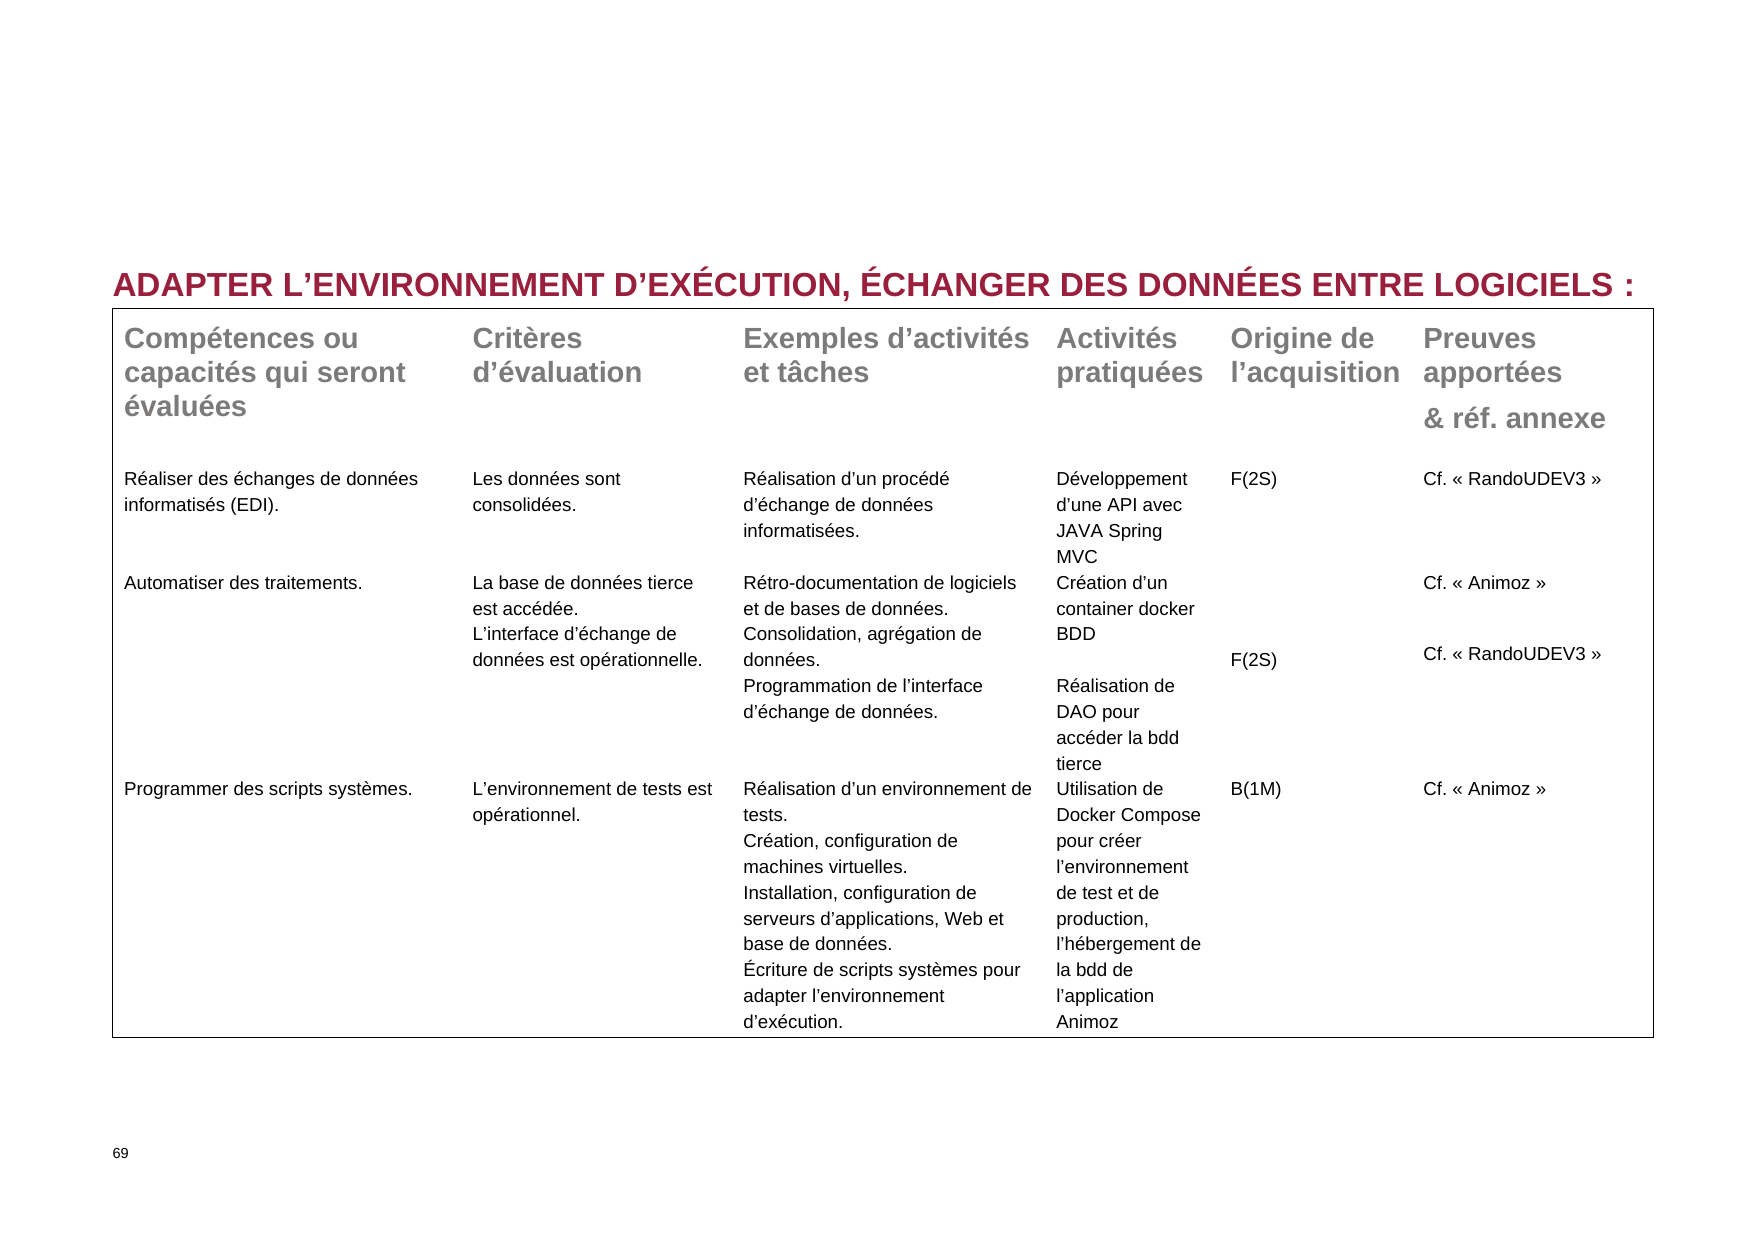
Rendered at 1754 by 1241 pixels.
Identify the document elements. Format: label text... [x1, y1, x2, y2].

table_cell Réalisation d’un procédé d’échange de données informatisées. [732, 468, 1045, 572]
table_header Activités pratiquées [1045, 309, 1219, 468]
table_cell Rétro-documentation de logiciels et de bases de données. Consolidation, agrégation de données. Programmation de l’interface d’échange de données. [732, 572, 1045, 778]
table_cell Réalisation d’un environnement de tests. Création, configuration de machines virtuelles. Installation, configuration de serveurs d’applications, Web et base de données. Écriture de scripts systèmes pour adapter l’environnement d’exécution. [732, 778, 1045, 1037]
table_header Preuves apportées & réf. annexe [1412, 309, 1653, 468]
table_cell Utilisation de Docker Compose pour créer l’environnement de test et de production, l’hébergement de la bdd de l’application Animoz [1045, 778, 1219, 1037]
table_cell L’environnement de tests est opérationnel. [461, 778, 732, 1037]
table_cell Programmer des scripts systèmes. [113, 778, 461, 1037]
table_cell Automatiser des traitements. [113, 572, 461, 778]
table_cell F(2S) [1219, 572, 1412, 778]
table_header Compétences ou capacités qui seront évaluées [113, 309, 461, 468]
table_cell La base de données tierce est accédée. L’interface d’échange de données est opérationnelle. [461, 572, 732, 778]
table_header Exemples d’activités et tâches [732, 309, 1045, 468]
table_cell Développement d’une API avec JAVA Spring MVC [1045, 468, 1219, 572]
table_cell Cf. « Animoz » [1412, 778, 1653, 1037]
table_cell Réaliser des échanges de données informatisés (EDI). [113, 468, 461, 572]
table_cell F(2S) [1219, 468, 1412, 572]
table_header Critères d’évaluation [461, 309, 732, 468]
subtitle Adapter l’environnement d’exécution, échanger des données entre logiciels : [112, 265, 1654, 304]
table_cell Création d’un container docker BDD Réalisation de DAO pour accéder la bdd tierce [1045, 572, 1219, 778]
table_cell Cf. « RandoUDEV3 » [1412, 468, 1653, 572]
table_cell Cf. « Animoz » Cf. « RandoUDEV3 » [1412, 572, 1653, 778]
table_header Origine de l’acquisition [1219, 309, 1412, 468]
table_cell B(1M) [1219, 778, 1412, 1037]
table_cell Les données sont consolidées. [461, 468, 732, 572]
